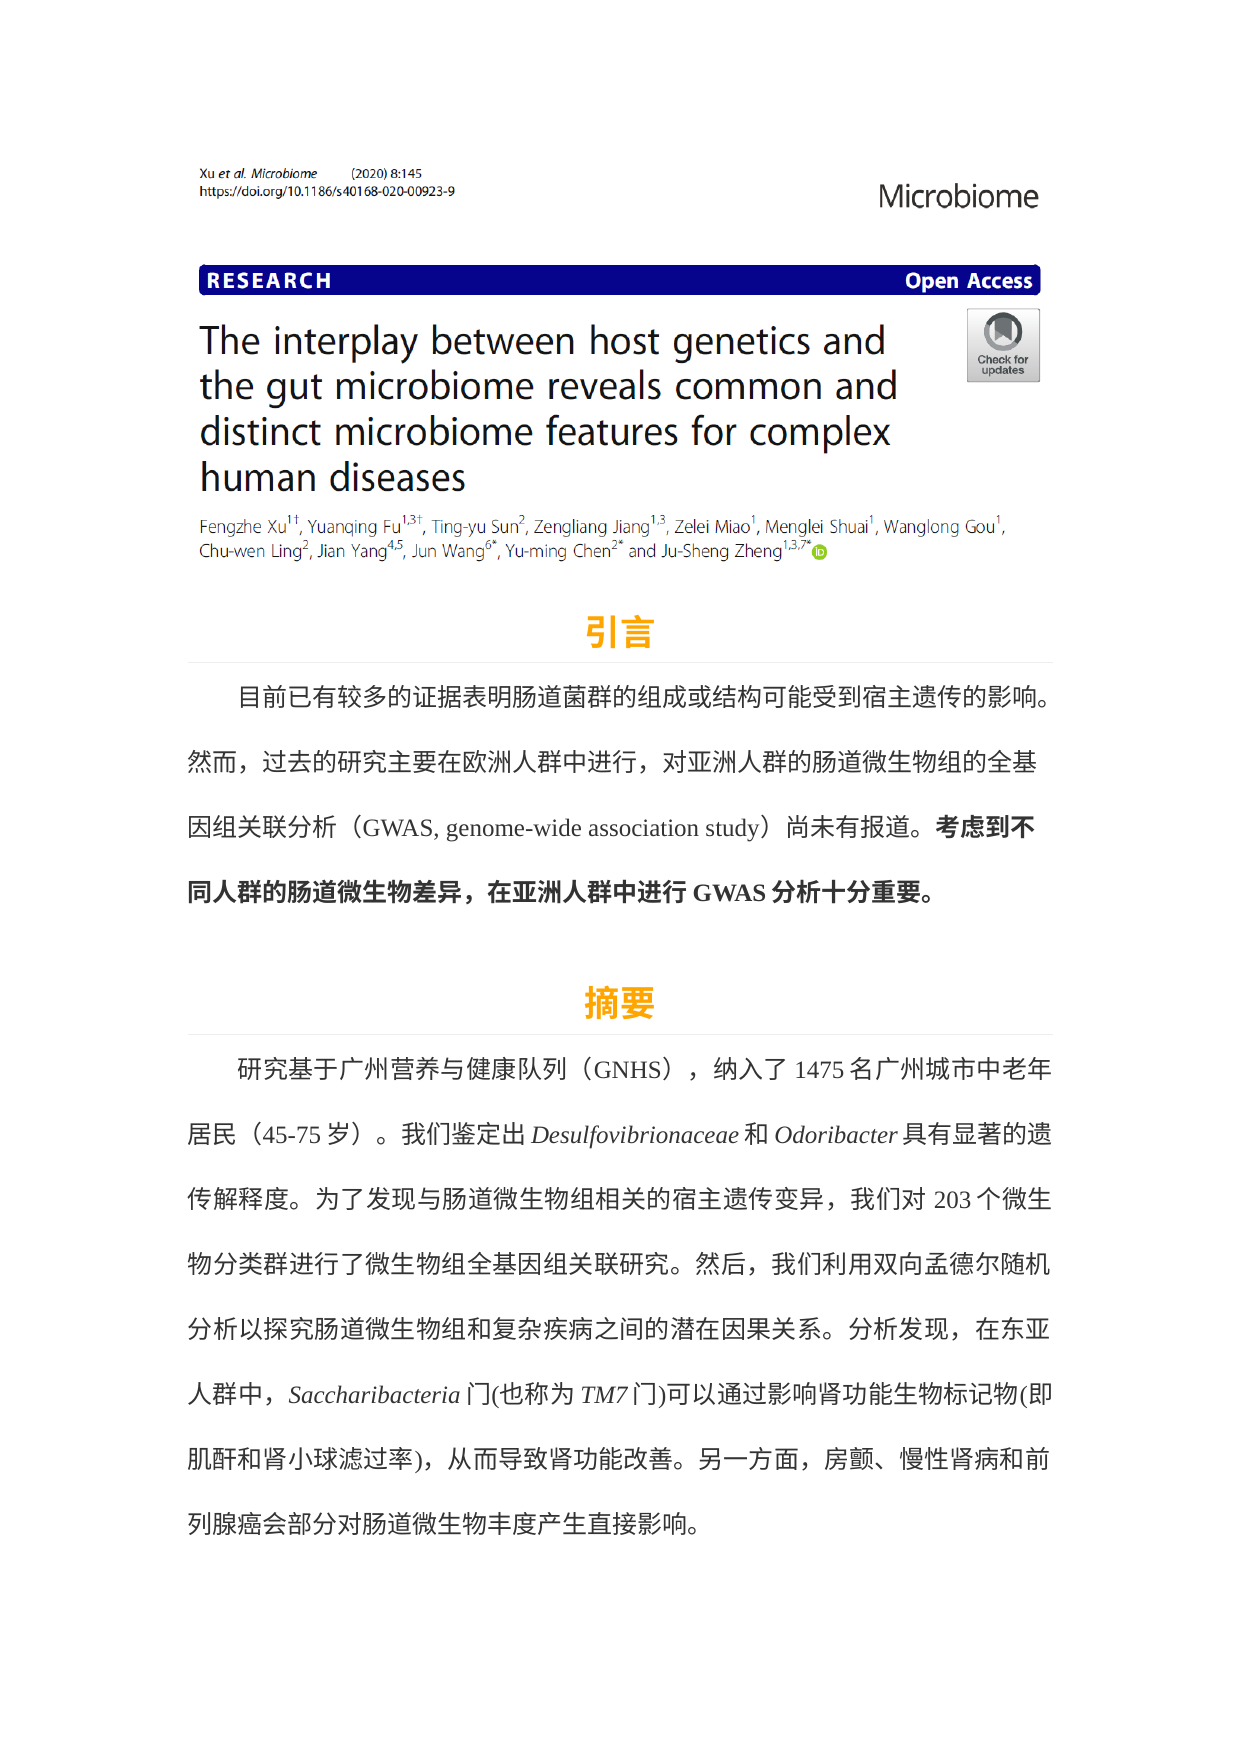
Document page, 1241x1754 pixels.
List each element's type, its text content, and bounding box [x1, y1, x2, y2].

text 引言 [187, 597, 1053, 663]
text 目前已有较多的证据表明肠道菌群的组成或结构可能受到宿主遗传的影响。然而，过去的研究主要在欧洲人群中进行，对亚洲人群的肠道微生物组的全基因组关联分析（GWAS, genome-wide association study）尚未有报道。考虑到不同人群的肠道微生物差异，在亚洲人群中进行GWAS分析十分重要。 [187, 663, 1053, 923]
text 研究基于广州营养与健康队列（GNHS），纳入了1475名广州城市中老年居民（45-75岁）。我们鉴定出Desulfovibrionaceae和Odoribacter具有显著的遗传解释度。为了发现与肠道微生物组相关的宿主遗传变异，我们对203个微生物分类群进行了微生物组全基因组关联研究。然后，我们利用双向孟德尔随机分析以探究肠道微生物组和复杂疾病之间的潜在因果关系。分析发现，在东亚人群中，Saccharibacteria门(也称为TM7门)可以通过影响肾功能生物标记物(即肌酐和肾小球滤过率)，从而导致肾功能改善。另一方面，房颤、慢性肾病和前列腺癌会部分对肠道微生物丰度产生直接影响。 [187, 1035, 1053, 1555]
picture [187, 162, 1053, 572]
text 摘要 [187, 968, 1053, 1035]
